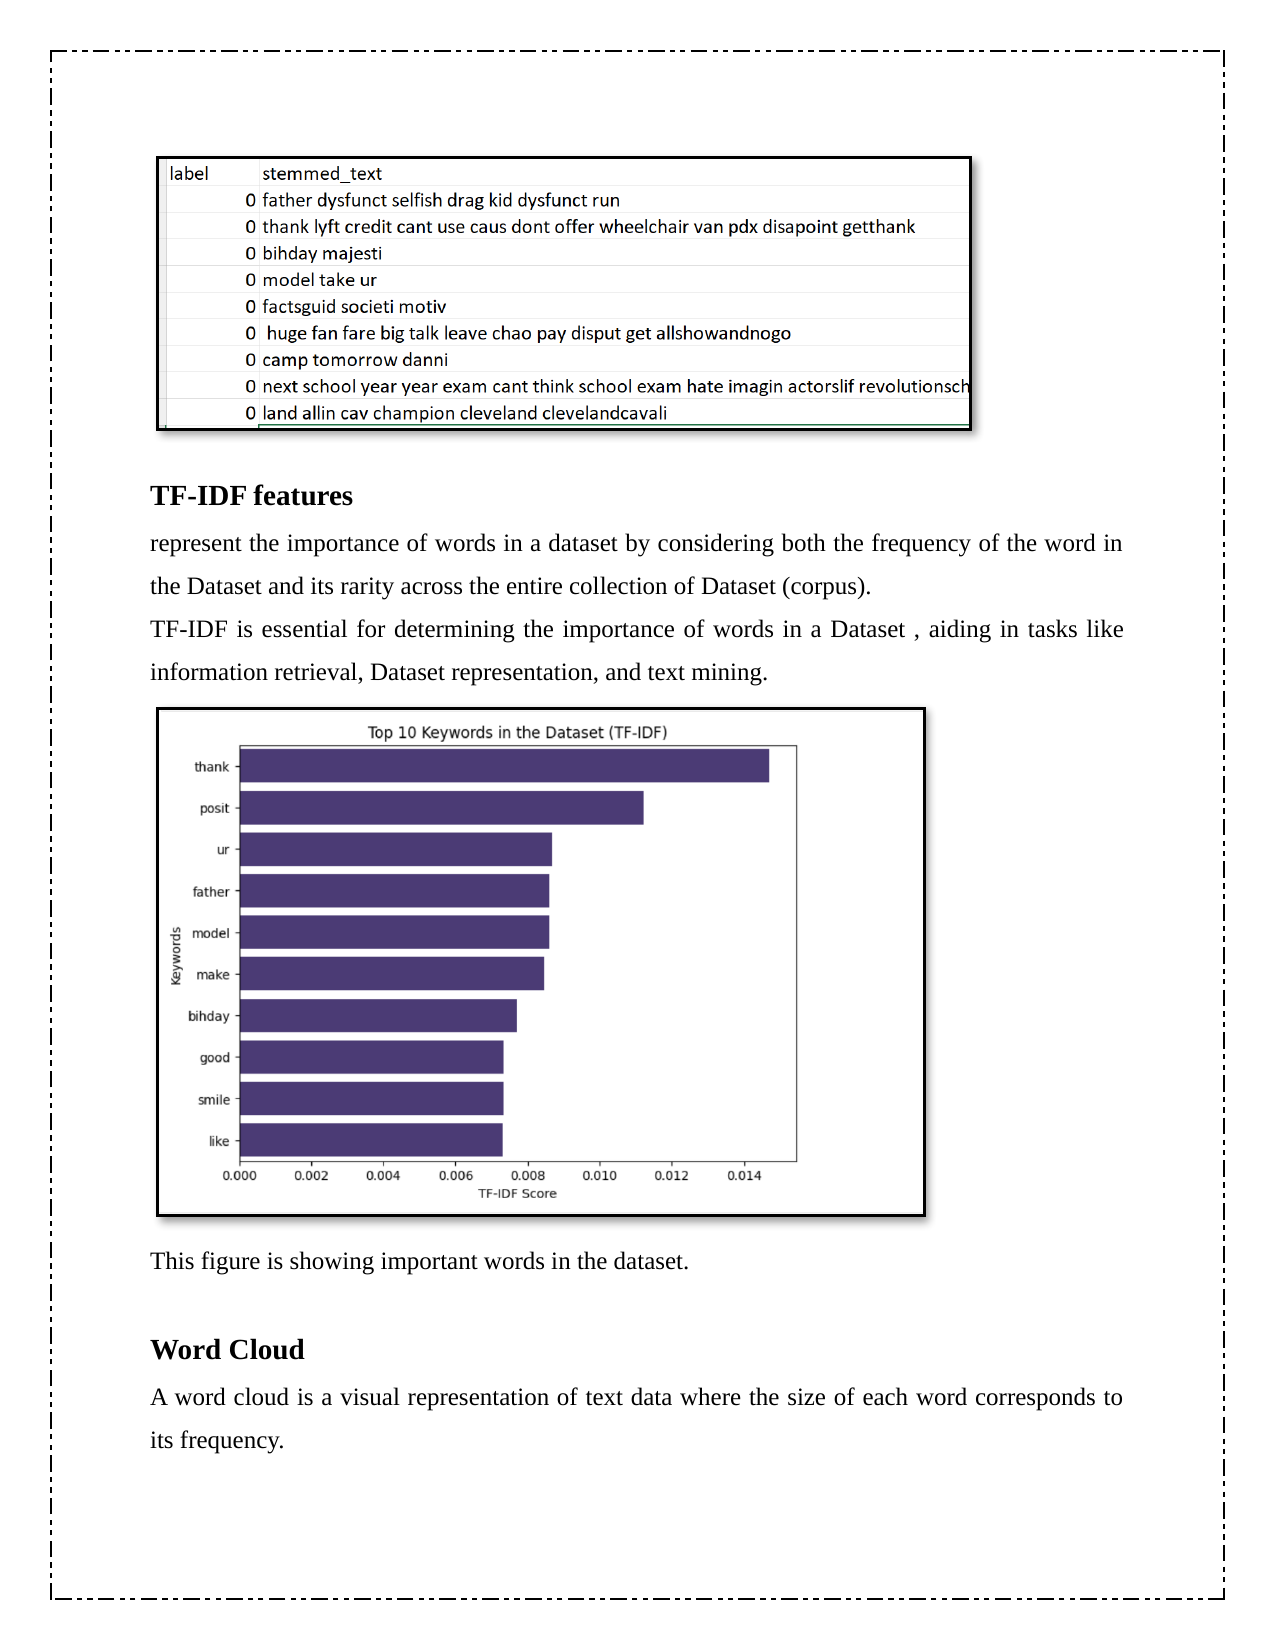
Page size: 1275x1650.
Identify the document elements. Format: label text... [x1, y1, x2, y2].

picture [159, 159, 969, 428]
picture [159, 710, 923, 1214]
text represent the importance of words in a dataset by considering both the frequency of the word in the Dataset and its rarity across the entire collection of Dataset (corpus). [150, 528, 1125, 600]
text A word cloud is a visual representation of text data where the size of each word corresponds to its frequency. [150, 1382, 1125, 1454]
text This figure is showing important words in the dataset. [150, 1246, 1125, 1274]
text TF-IDF is essential for determining the importance of words in a Dataset , aiding in tasks like information retrieval, Dataset representation, and text mining. [150, 614, 1125, 686]
text Word Cloud [150, 1332, 1125, 1366]
text TF-IDF features [150, 478, 1125, 511]
